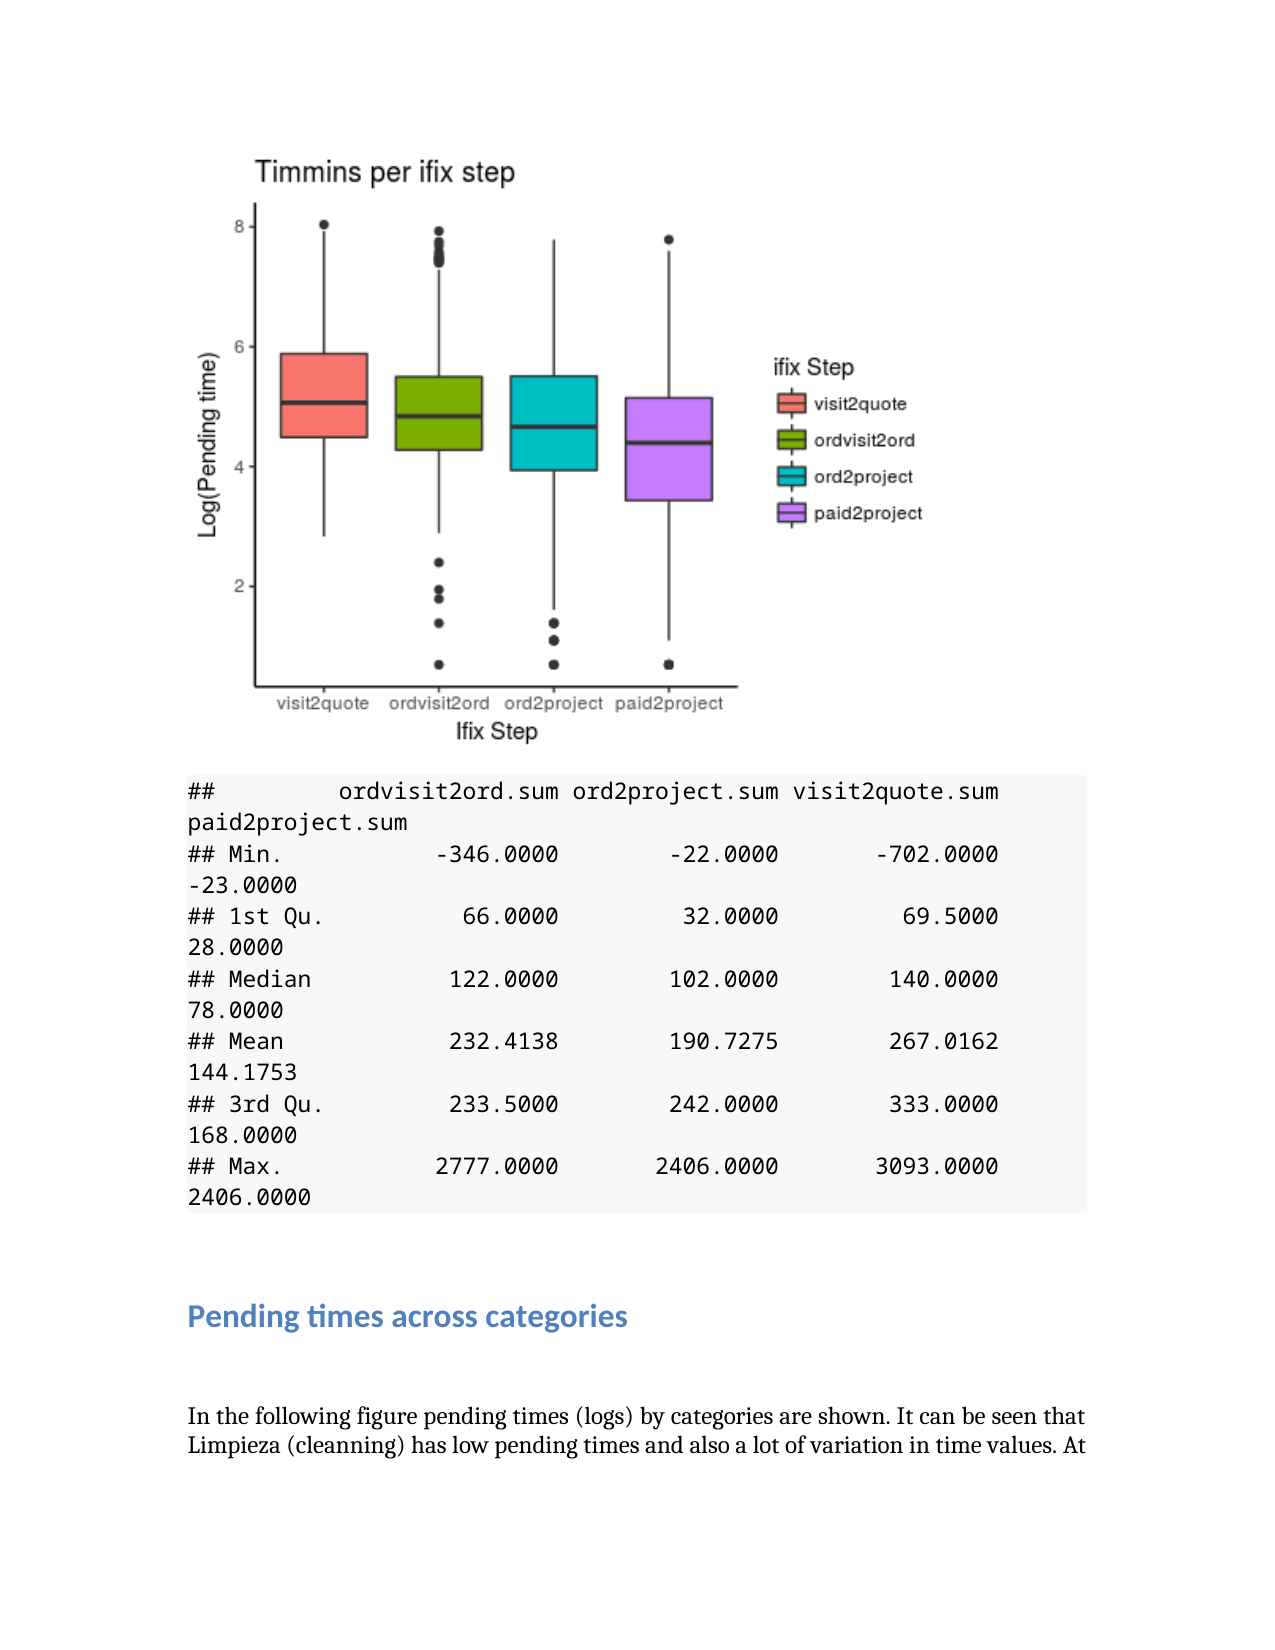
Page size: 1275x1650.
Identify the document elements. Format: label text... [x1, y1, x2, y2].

subtitle Pending times across categories [187, 1295, 1087, 1336]
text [187, 1402, 1087, 1459]
picture [187, 150, 946, 757]
text ## ordvisit2ord.sum ord2project.sum visit2quote.sum paid2project.sum ## Min. -346.0000 -22.0000 -702.0000 -23.0000 ## 1st Qu. 66.0000 32.0000 69.5000 28.0000 ## Median 122.0000 102.0000 140.0000 78.0000 ## Mean 232.4138 190.7275 267.0162 144.1753 ## 3rd Qu. 233.5000 242.0000 333.0000 168.0000 ## Max. 2777.0000 2406.0000 3093.0000 2406.0000 [187, 775, 1087, 1213]
